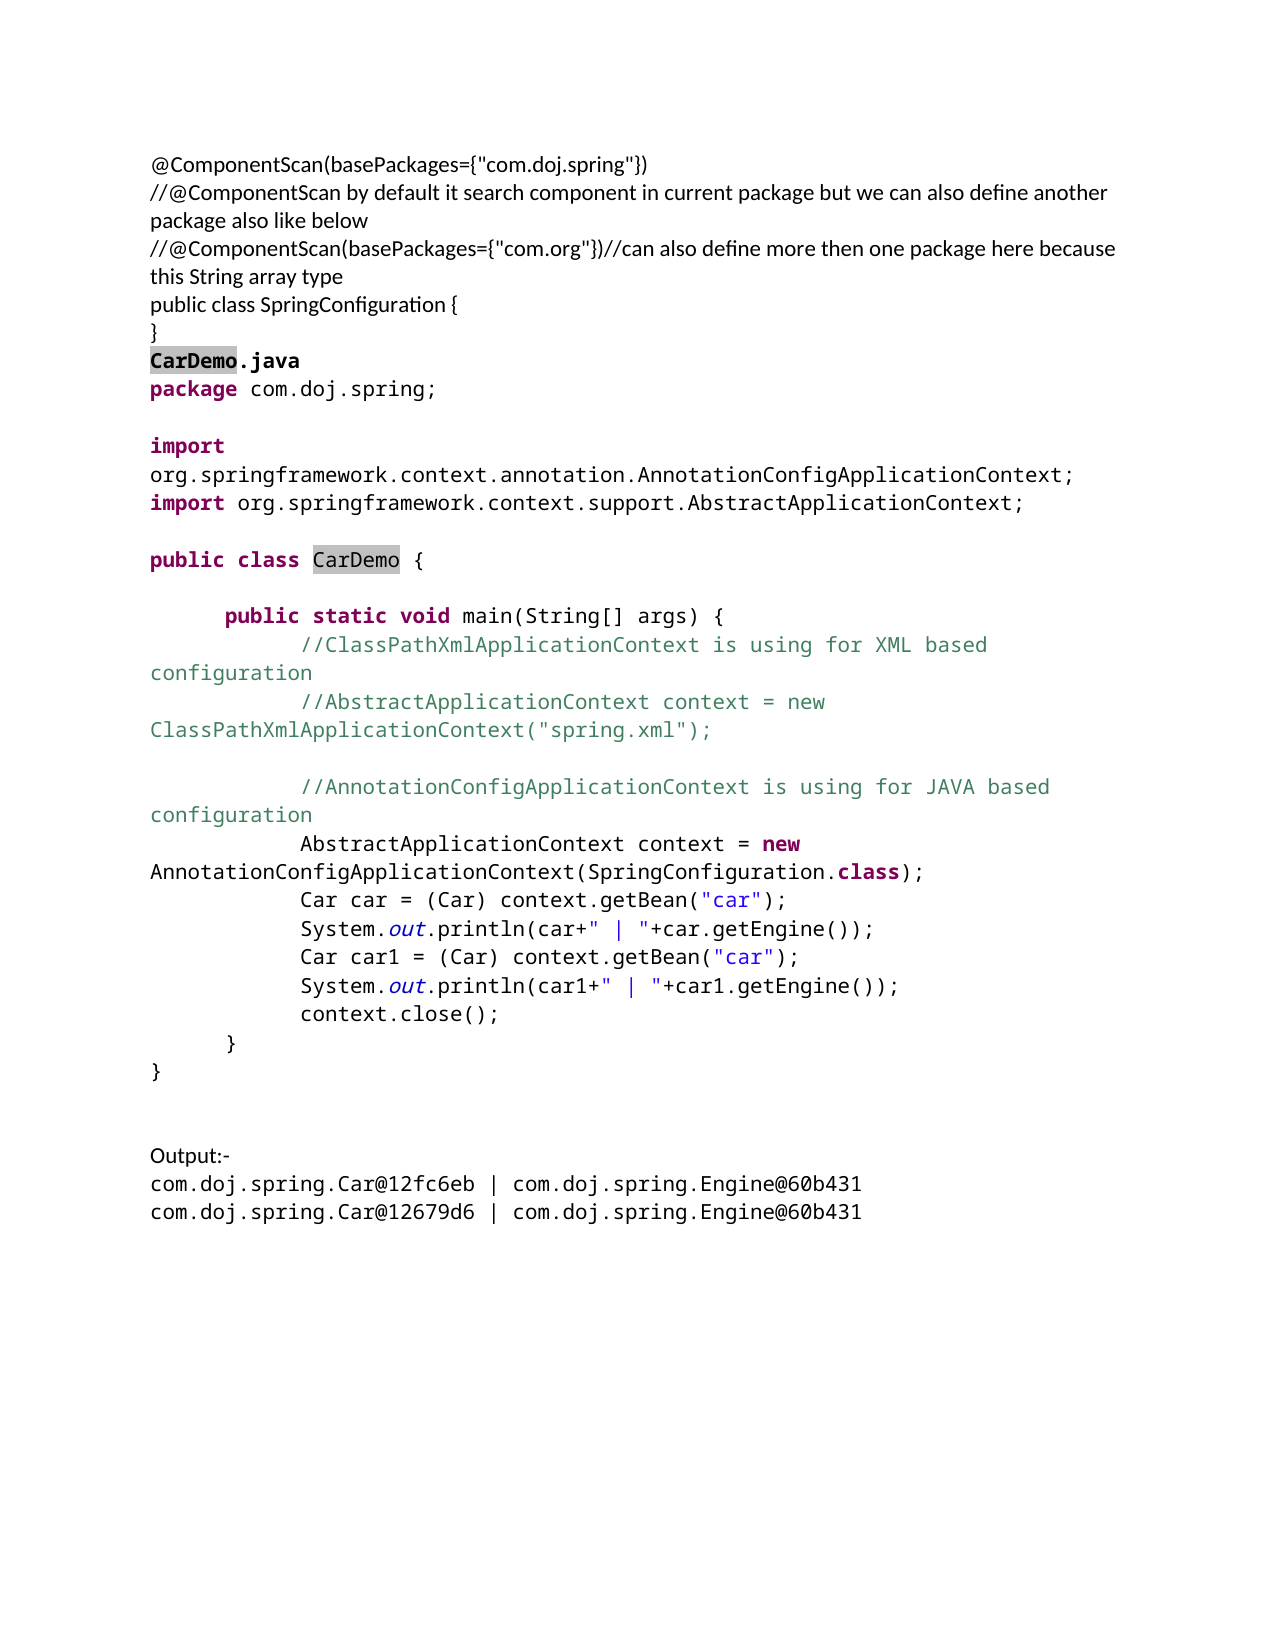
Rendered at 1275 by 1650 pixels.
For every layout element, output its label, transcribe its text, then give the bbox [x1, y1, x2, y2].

text import org.springframework.context.support.AbstractApplicationContext; [150, 488, 1125, 517]
text Car car = (Car) context.getBean("car"); [150, 886, 1125, 914]
text CarDemo.java [237, 346, 1125, 374]
text public class CarDemo { [400, 545, 1125, 574]
text Car car1 = (Car) context.getBean("car"); [150, 942, 1125, 971]
text public class SpringConfiguration { [150, 290, 1125, 318]
text @ComponentScan(basePackages={"com.doj.spring"}) [150, 150, 1125, 178]
text //@ComponentScan(basePackages={"com.org"})//can also define more then one package here because this String array type [150, 234, 1125, 290]
text com.doj.spring.Car@12fc6eb | com.doj.spring.Engine@60b431 [150, 1169, 1125, 1197]
text AbstractApplicationContext context = new AnnotationConfigApplicationContext(SpringConfiguration.class); [150, 829, 1125, 886]
text context.close(); [150, 999, 1125, 1028]
text //ClassPathXmlApplicationContext is using for XML based configuration [150, 630, 1125, 687]
text Output:- [150, 1141, 1125, 1169]
text public static void main(String[] args) { [150, 602, 1125, 630]
text } [150, 1028, 1125, 1056]
text } [150, 318, 1125, 346]
text //@ComponentScan by default it search component in current package but we can also define another package also like below [150, 178, 1125, 234]
text //AnnotationConfigApplicationContext is using for JAVA based configuration [150, 772, 1125, 829]
text } [150, 1056, 1125, 1085]
text com.doj.spring.Car@12679d6 | com.doj.spring.Engine@60b431 [150, 1197, 1125, 1226]
text System.out.println(car+" | "+car.getEngine()); [150, 914, 1125, 942]
text package com.doj.spring; [150, 374, 1125, 403]
text import org.springframework.context.annotation.AnnotationConfigApplicationContext; [150, 431, 1125, 488]
text System.out.println(car1+" | "+car1.getEngine()); [150, 971, 1125, 999]
text //AbstractApplicationContext context = new ClassPathXmlApplicationContext("spring.xml"); [150, 687, 1125, 744]
text public class CarDemo { [150, 545, 313, 574]
